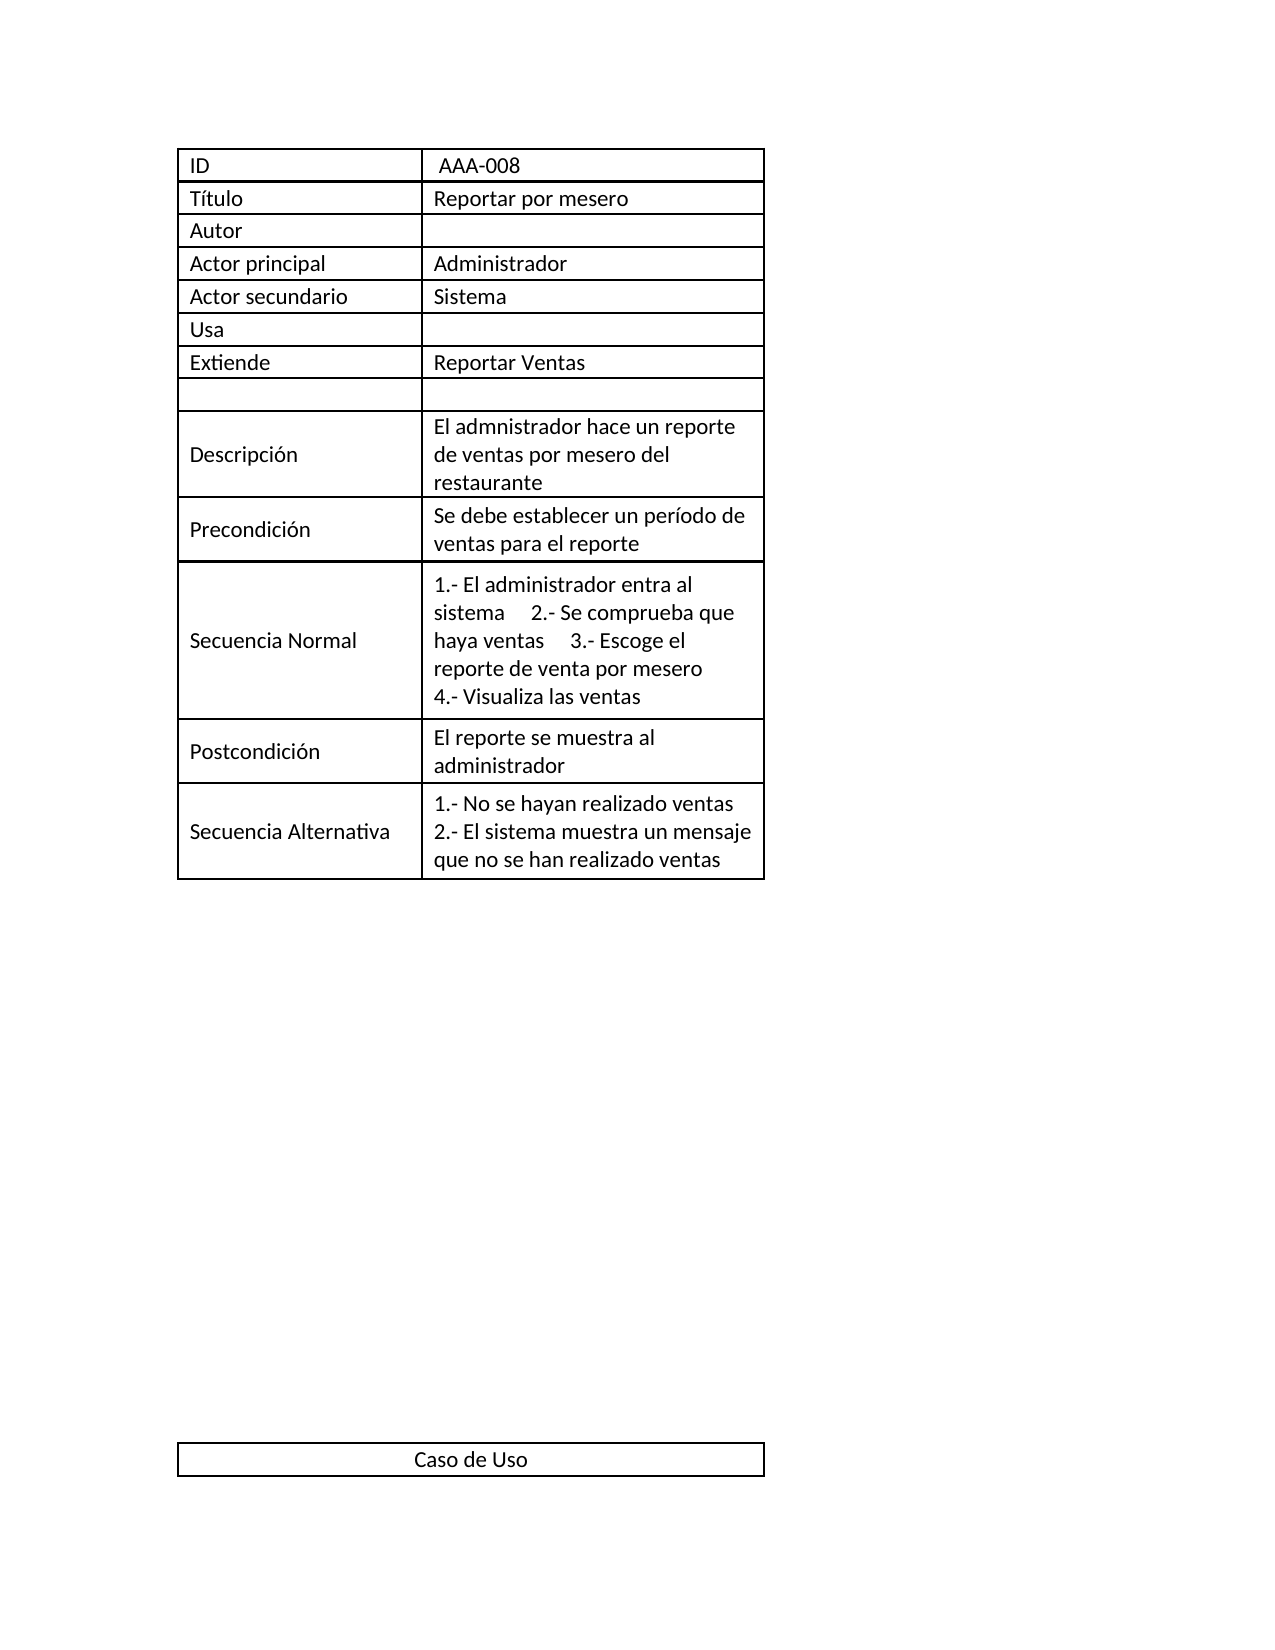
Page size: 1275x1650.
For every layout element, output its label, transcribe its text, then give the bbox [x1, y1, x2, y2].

table_cell Sistema [423, 281, 763, 312]
table_cell Secuencia Normal [179, 563, 421, 718]
table_cell Actor principal [179, 248, 421, 279]
table_cell Descripción [179, 412, 421, 496]
table_cell Reportar Ventas [423, 347, 763, 377]
table_cell Postcondición [179, 720, 421, 782]
table_cell Actor secundario [179, 281, 421, 312]
table_cell Precondición [179, 498, 421, 560]
table_cell AAA-008 [423, 150, 763, 180]
table_cell [423, 314, 763, 344]
table_cell [179, 379, 421, 410]
table_cell 1.- No se hayan realizado ventas 2.- El sistema muestra un mensaje que no se han realizado ventas [423, 784, 763, 877]
table_cell Extiende [179, 347, 421, 377]
table_cell Usa [179, 314, 421, 344]
table_cell Título [179, 183, 421, 213]
table_cell ID [179, 150, 421, 180]
table_cell Autor [179, 215, 421, 246]
table_header Caso de Uso [179, 1444, 763, 1475]
table_cell Se debe establecer un período de ventas para el reporte [423, 498, 763, 560]
table_cell Administrador [423, 248, 763, 279]
table_cell [423, 215, 763, 246]
table_cell El reporte se muestra al administrador [423, 720, 763, 782]
table_cell El admnistrador hace un reporte de ventas por mesero del restaurante [423, 412, 763, 496]
table_cell Secuencia Alternativa [179, 784, 421, 877]
table_cell Reportar por mesero [423, 183, 763, 213]
table_cell [423, 379, 763, 410]
table_cell 1.- El administrador entra al sistema 2.- Se comprueba que haya ventas 3.- Escoge el reporte de venta por mesero 4.- Visualiza las ventas [423, 563, 763, 718]
